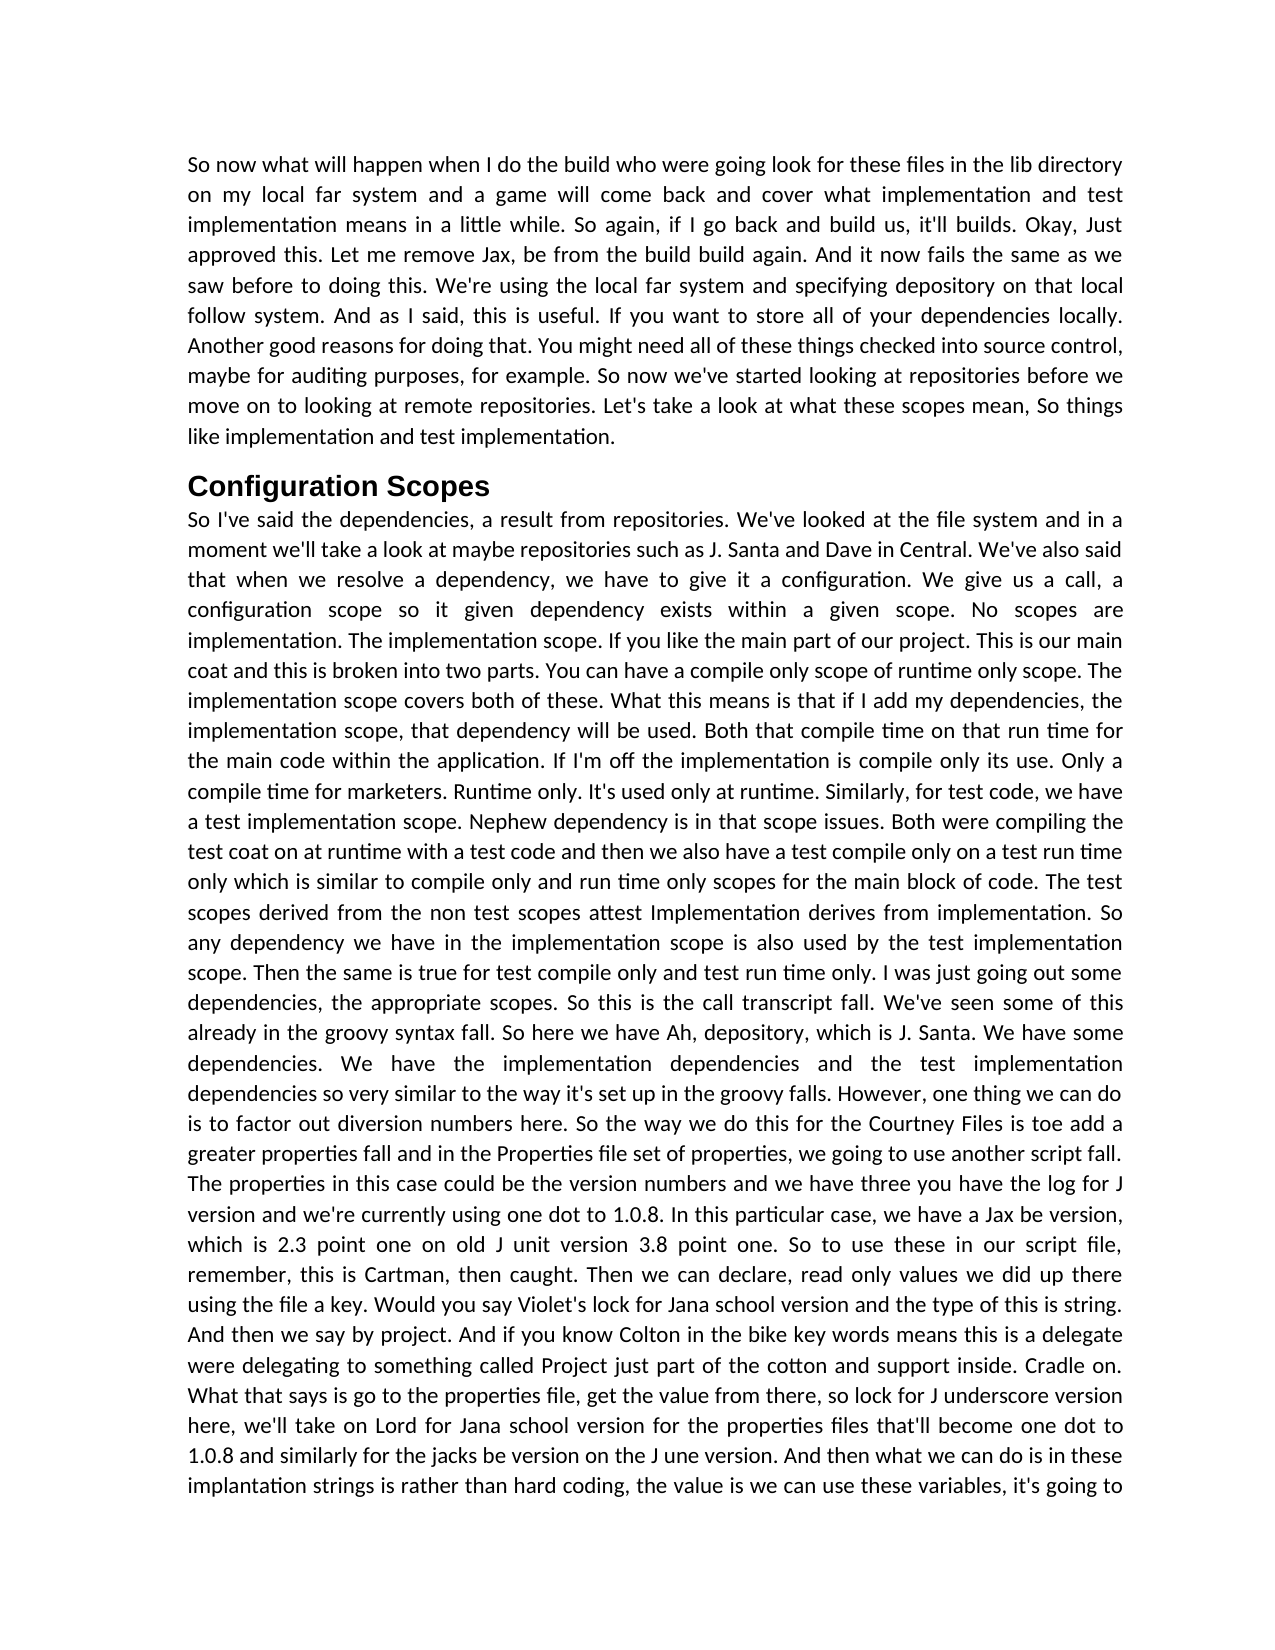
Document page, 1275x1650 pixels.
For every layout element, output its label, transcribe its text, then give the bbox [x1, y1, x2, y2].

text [187, 505, 1125, 1499]
subtitle Configuration Scopes [187, 469, 1125, 502]
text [187, 150, 1125, 450]
